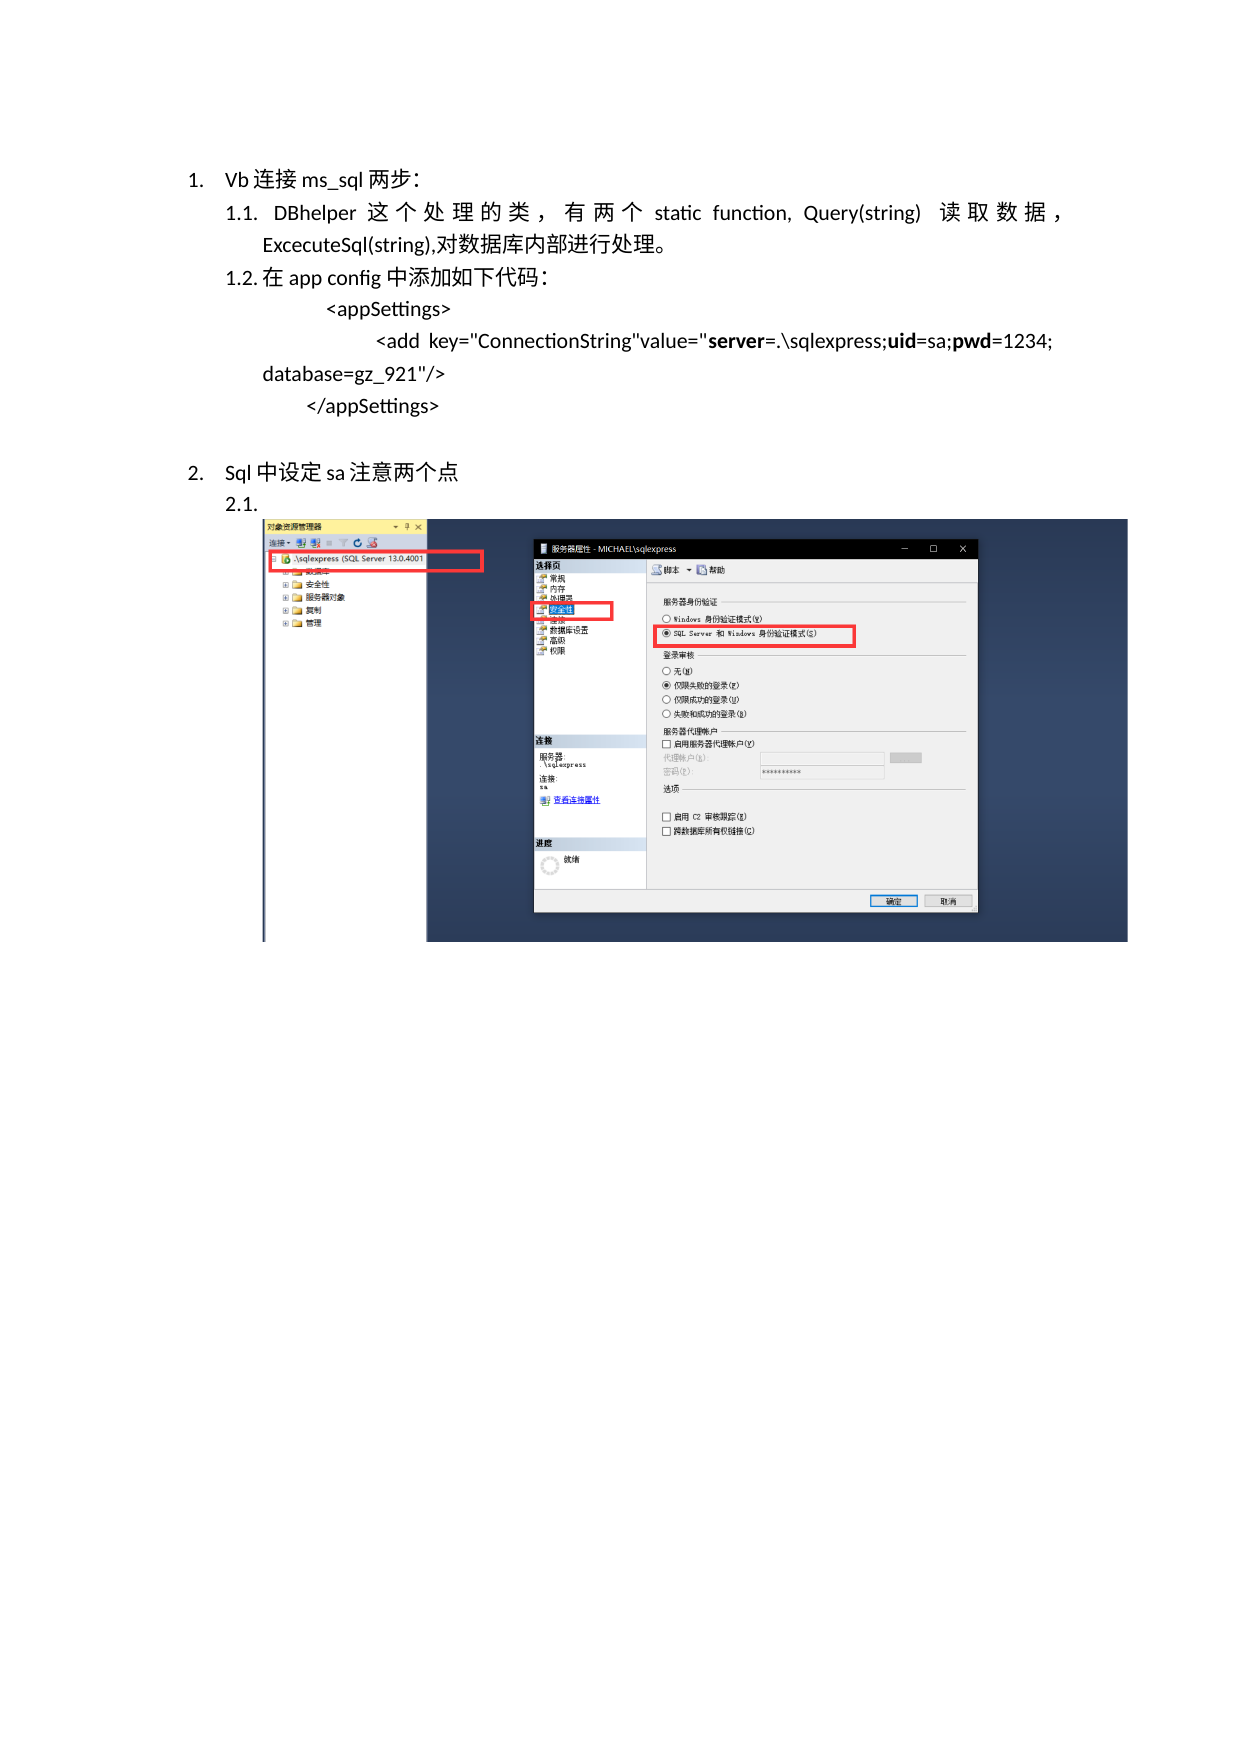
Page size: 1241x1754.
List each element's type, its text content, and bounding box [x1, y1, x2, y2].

list Sql中设定sa注意两个点 [187, 454, 1053, 487]
list 在app config 中添加如下代码： [225, 259, 1053, 292]
list <appSettings> [262, 292, 1053, 324]
list <add key="ConnectionString"value="server=.\sqlexpress;uid=sa;pwd=1234; database=gz_921"/> [262, 324, 1053, 389]
list DBhelper这个处理的类，有两个static function, Query(string) 读取数据，ExcecuteSql(string),对数据库内部进行处理。 [225, 194, 1053, 259]
list </appSettings> [262, 389, 1053, 422]
list Vb连接ms_sql两步： [187, 162, 1053, 194]
picture [262, 519, 1128, 942]
